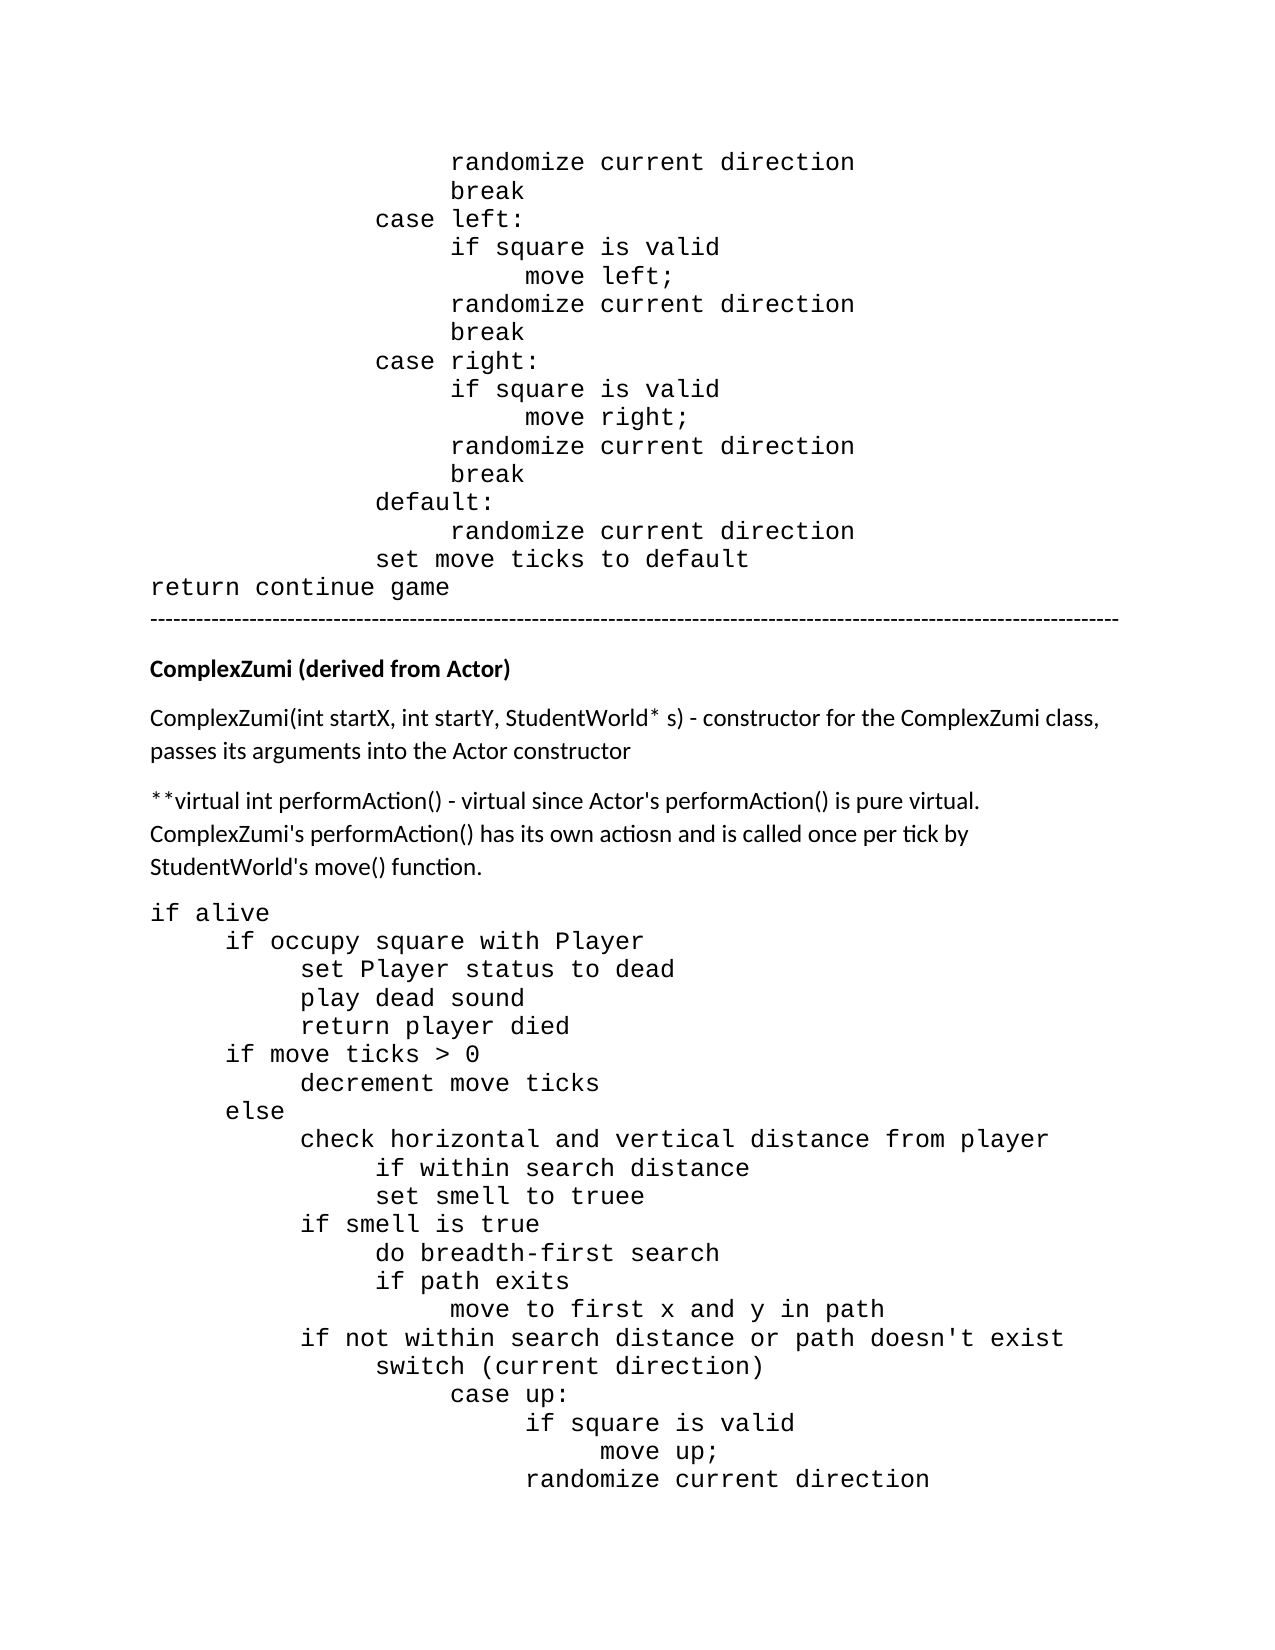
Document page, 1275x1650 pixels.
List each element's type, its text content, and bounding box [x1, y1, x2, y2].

text default: [150, 490, 1125, 518]
text randomize current direction [150, 518, 1125, 547]
text ComplexZumi(int startX, int startY, StudentWorld* s) - constructor for the ComplexZumi class, passes its arguments into the Actor constructor [150, 702, 1125, 766]
text if path exits [150, 1269, 1125, 1297]
text if square is valid [150, 377, 1125, 405]
text move right; [150, 405, 1125, 433]
text break [150, 320, 1125, 348]
text break [150, 178, 1125, 207]
text play dead sound [150, 985, 1125, 1014]
text break [150, 462, 1125, 490]
text if square is valid [150, 1410, 1125, 1439]
text case up: [150, 1382, 1125, 1410]
text switch (current direction) [150, 1354, 1125, 1382]
text else [150, 1099, 1125, 1127]
text if move ticks > 0 [150, 1042, 1125, 1070]
text move to first x and y in path [150, 1297, 1125, 1325]
text ComplexZumi (derived from Actor) [150, 653, 1125, 683]
text set move ticks to default [150, 547, 1125, 575]
text if smell is true [150, 1212, 1125, 1240]
text if not within search distance or path doesn't exist [150, 1325, 1125, 1354]
text do breadth-first search [150, 1240, 1125, 1269]
text ------------------------------------------------------------------------------------------------------------------------------- [150, 603, 1125, 634]
text randomize current direction [150, 1467, 1125, 1495]
text randomize current direction [150, 292, 1125, 320]
text move up; [150, 1439, 1125, 1467]
text case left: [150, 207, 1125, 235]
text if occupy square with Player [150, 929, 1125, 957]
text move left; [150, 263, 1125, 292]
text decrement move ticks [150, 1070, 1125, 1099]
text return continue game [150, 575, 1125, 603]
text randomize current direction [150, 150, 1125, 178]
text set Player status to dead [150, 957, 1125, 985]
text randomize current direction [150, 433, 1125, 462]
text **virtual int performAction() - virtual since Actor's performAction() is pure virtual. ComplexZumi's performAction() has its own actiosn and is called once per tick by StudentWorld's move() function. [150, 785, 1125, 881]
text check horizontal and vertical distance from player if within search distance [150, 1127, 1125, 1184]
text set smell to truee [150, 1184, 1125, 1212]
text if square is valid [150, 235, 1125, 263]
text return player died [150, 1014, 1125, 1042]
text if alive [150, 900, 1125, 929]
text case right: [150, 348, 1125, 377]
